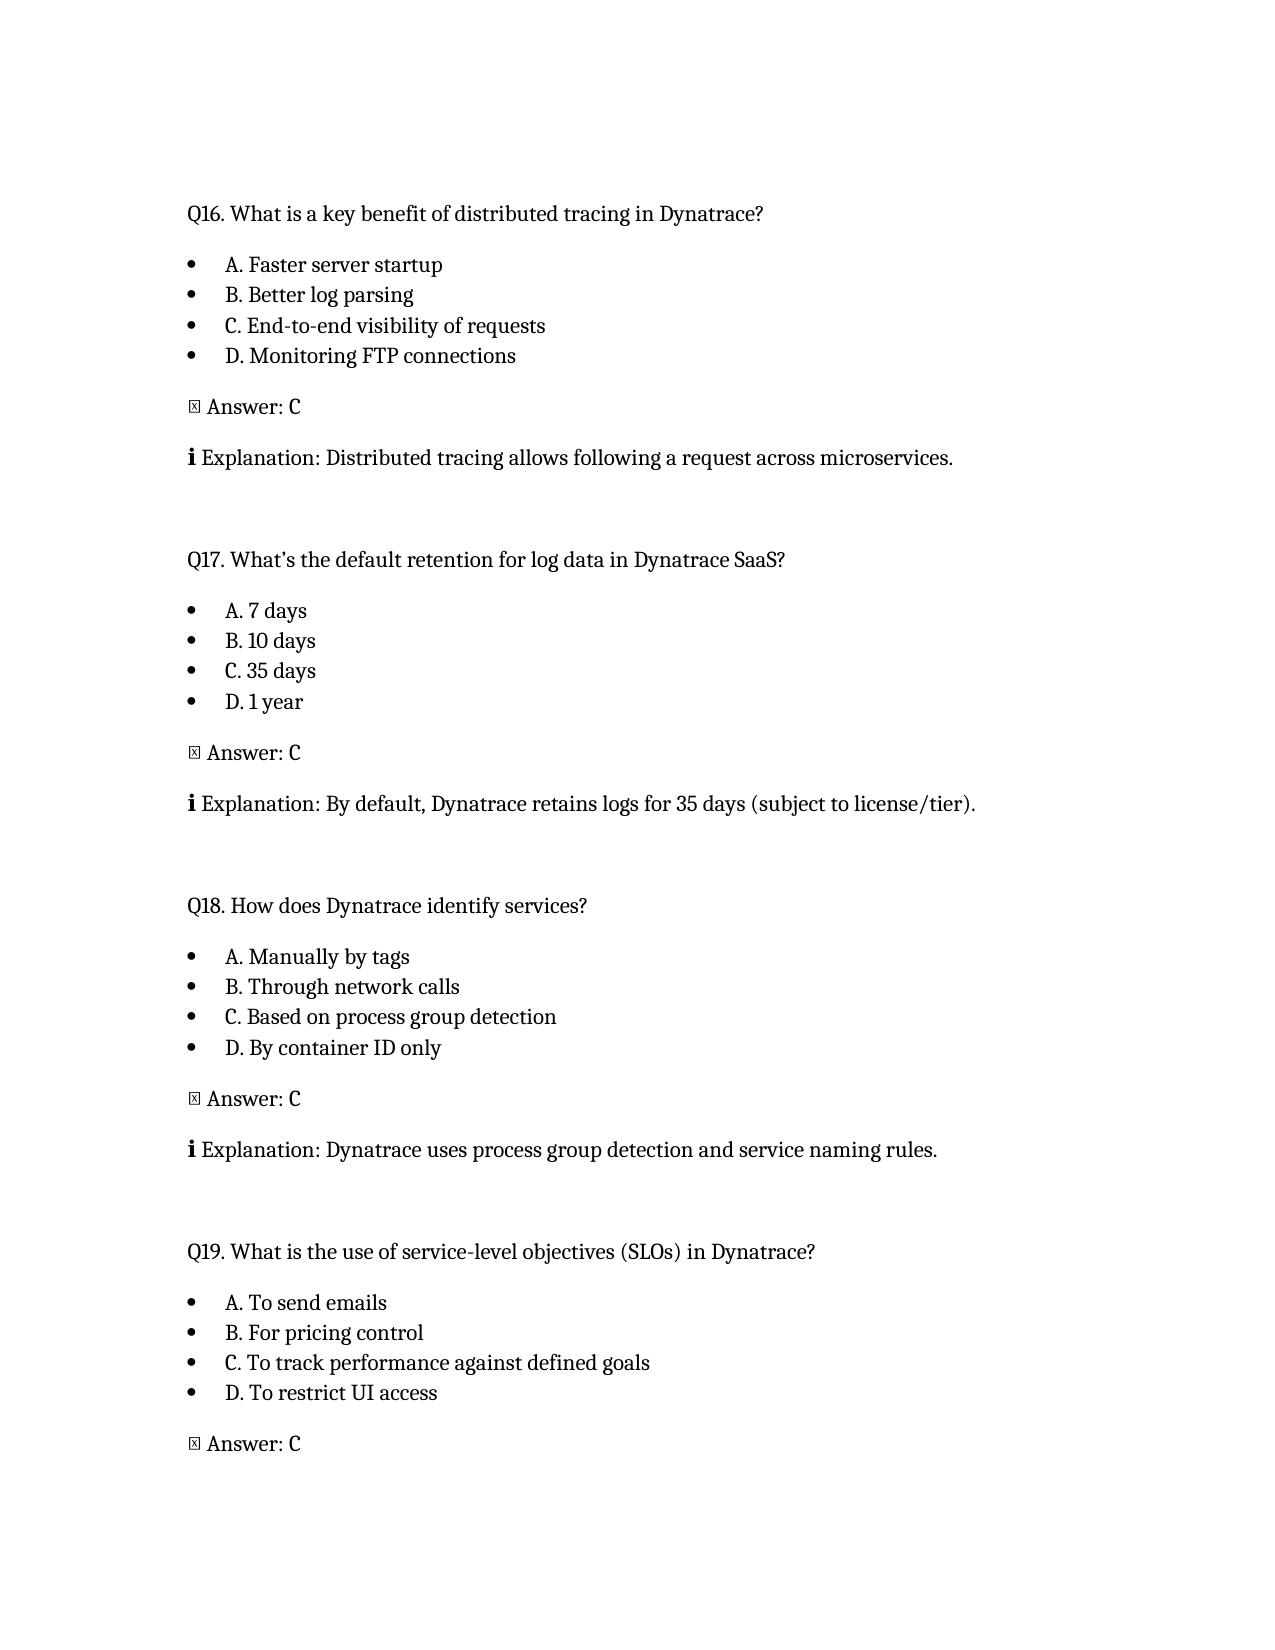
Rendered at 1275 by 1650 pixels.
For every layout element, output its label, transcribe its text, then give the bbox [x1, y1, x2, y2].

list C. Based on process group detection [187, 1004, 1087, 1031]
list A. 7 days [187, 598, 1087, 624]
list A. Faster server startup [187, 252, 1087, 278]
list B. For pricing control [187, 1320, 1087, 1346]
text ℹ️ Explanation: Dynatrace uses process group detection and service naming rules. [187, 1136, 1087, 1163]
text ℹ️ Explanation: By default, Dynatrace retains logs for 35 days (subject to license/tier). [187, 791, 1087, 817]
list D. To restrict UI access [187, 1380, 1087, 1407]
text ✅ Answer: C [187, 739, 1087, 766]
text Q18. How does Dynatrace identify services? [187, 893, 1087, 919]
text Q16. What is a key benefit of distributed tracing in Dynatrace? [187, 201, 1087, 227]
list C. End-to-end visibility of requests [187, 312, 1087, 339]
text ℹ️ Explanation: Distributed tracing allows following a request across microservices. [187, 445, 1087, 471]
text ✅ Answer: C [187, 1431, 1087, 1458]
text ✅ Answer: C [187, 394, 1087, 420]
list A. Manually by tags [187, 944, 1087, 970]
list B. Better log parsing [187, 282, 1087, 309]
list C. To track performance against defined goals [187, 1350, 1087, 1376]
text Q19. What is the use of service-level objectives (SLOs) in Dynatrace? [187, 1238, 1087, 1265]
list C. 35 days [187, 658, 1087, 685]
list B. Through network calls [187, 974, 1087, 1000]
list D. Monitoring FTP connections [187, 343, 1087, 369]
list B. 10 days [187, 628, 1087, 654]
list D. By container ID only [187, 1034, 1087, 1061]
text ✅ Answer: C [187, 1085, 1087, 1112]
list D. 1 year [187, 688, 1087, 715]
list A. To send emails [187, 1289, 1087, 1316]
text Q17. What’s the default retention for log data in Dynatrace SaaS? [187, 547, 1087, 573]
